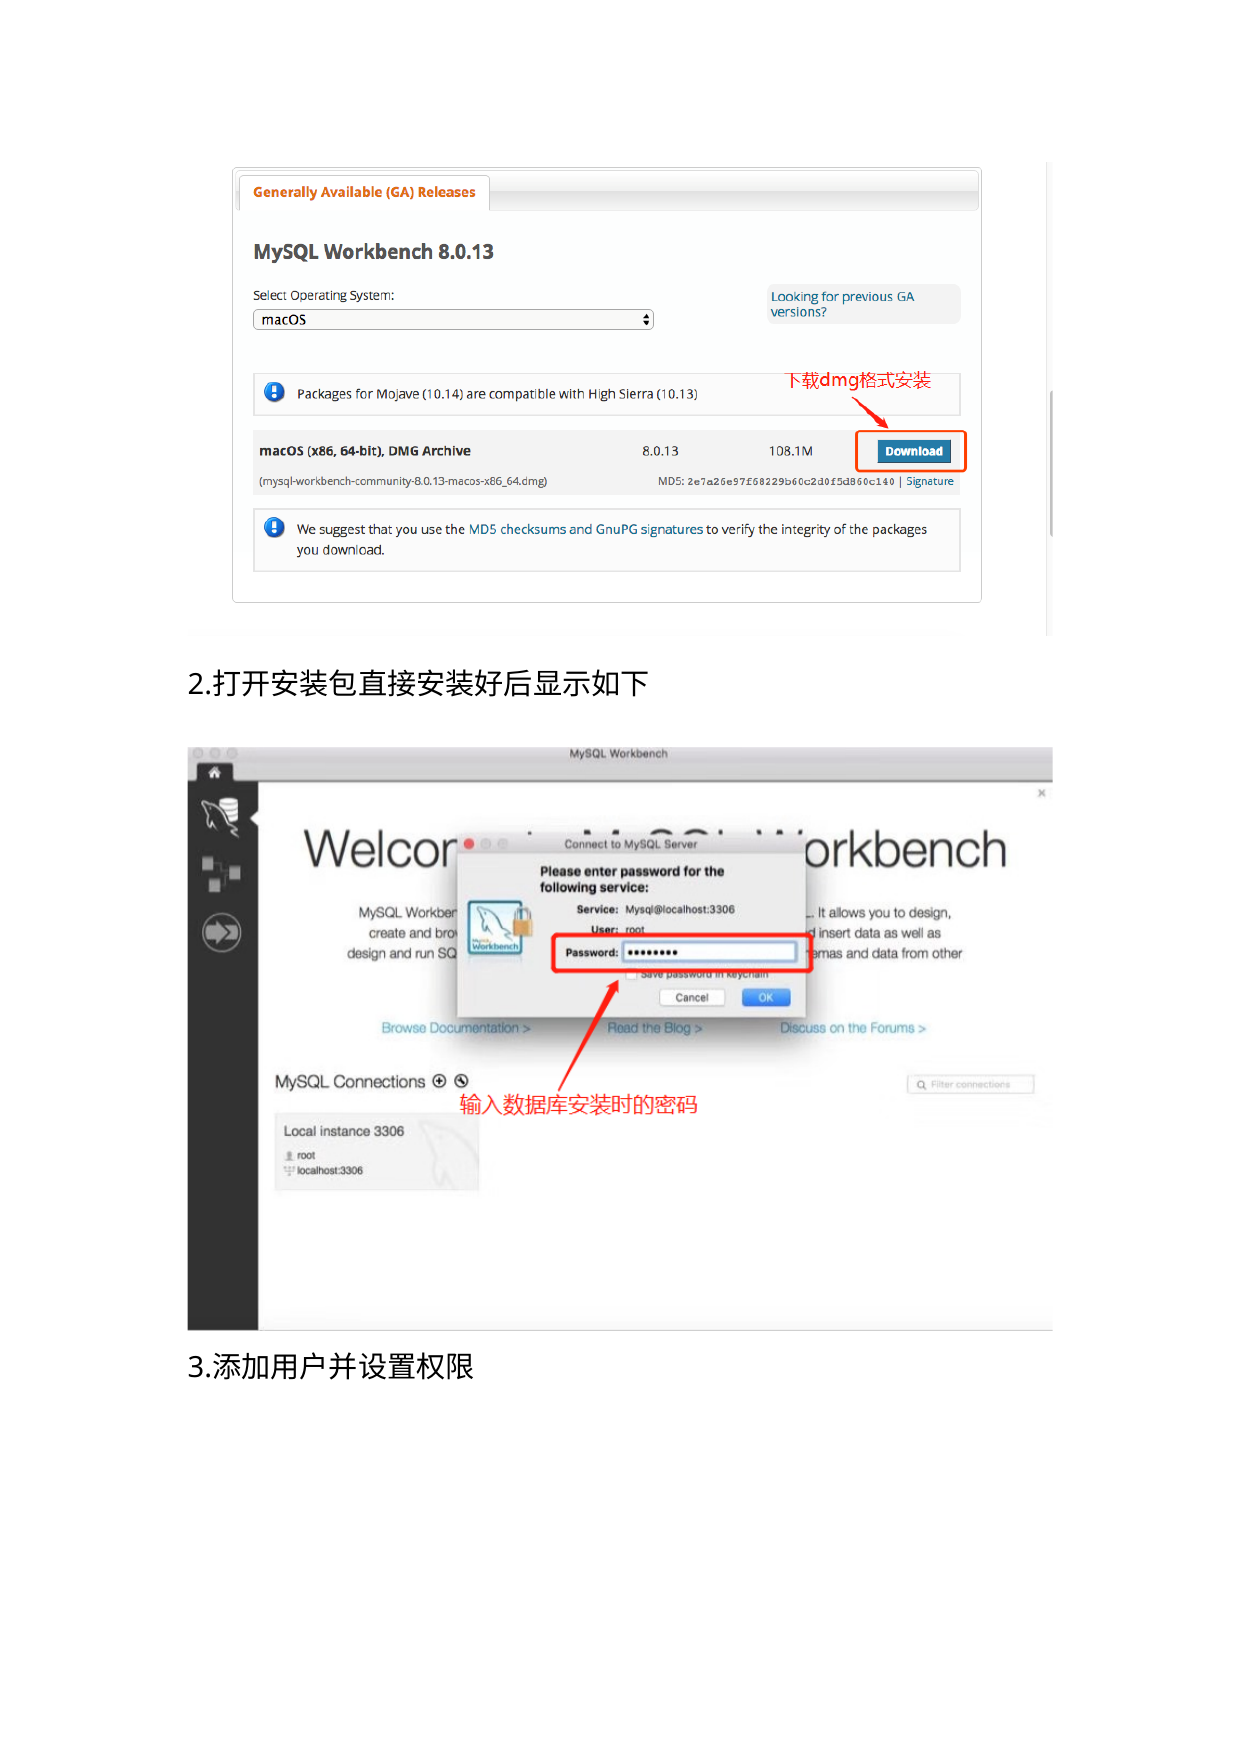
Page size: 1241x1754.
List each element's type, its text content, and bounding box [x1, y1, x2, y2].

text 2.打开安装包直接安装好后显示如下 [187, 649, 1053, 714]
picture [187, 747, 1053, 1331]
text 3.添加用户并设置权限 [187, 1332, 1053, 1397]
picture [187, 162, 1053, 636]
